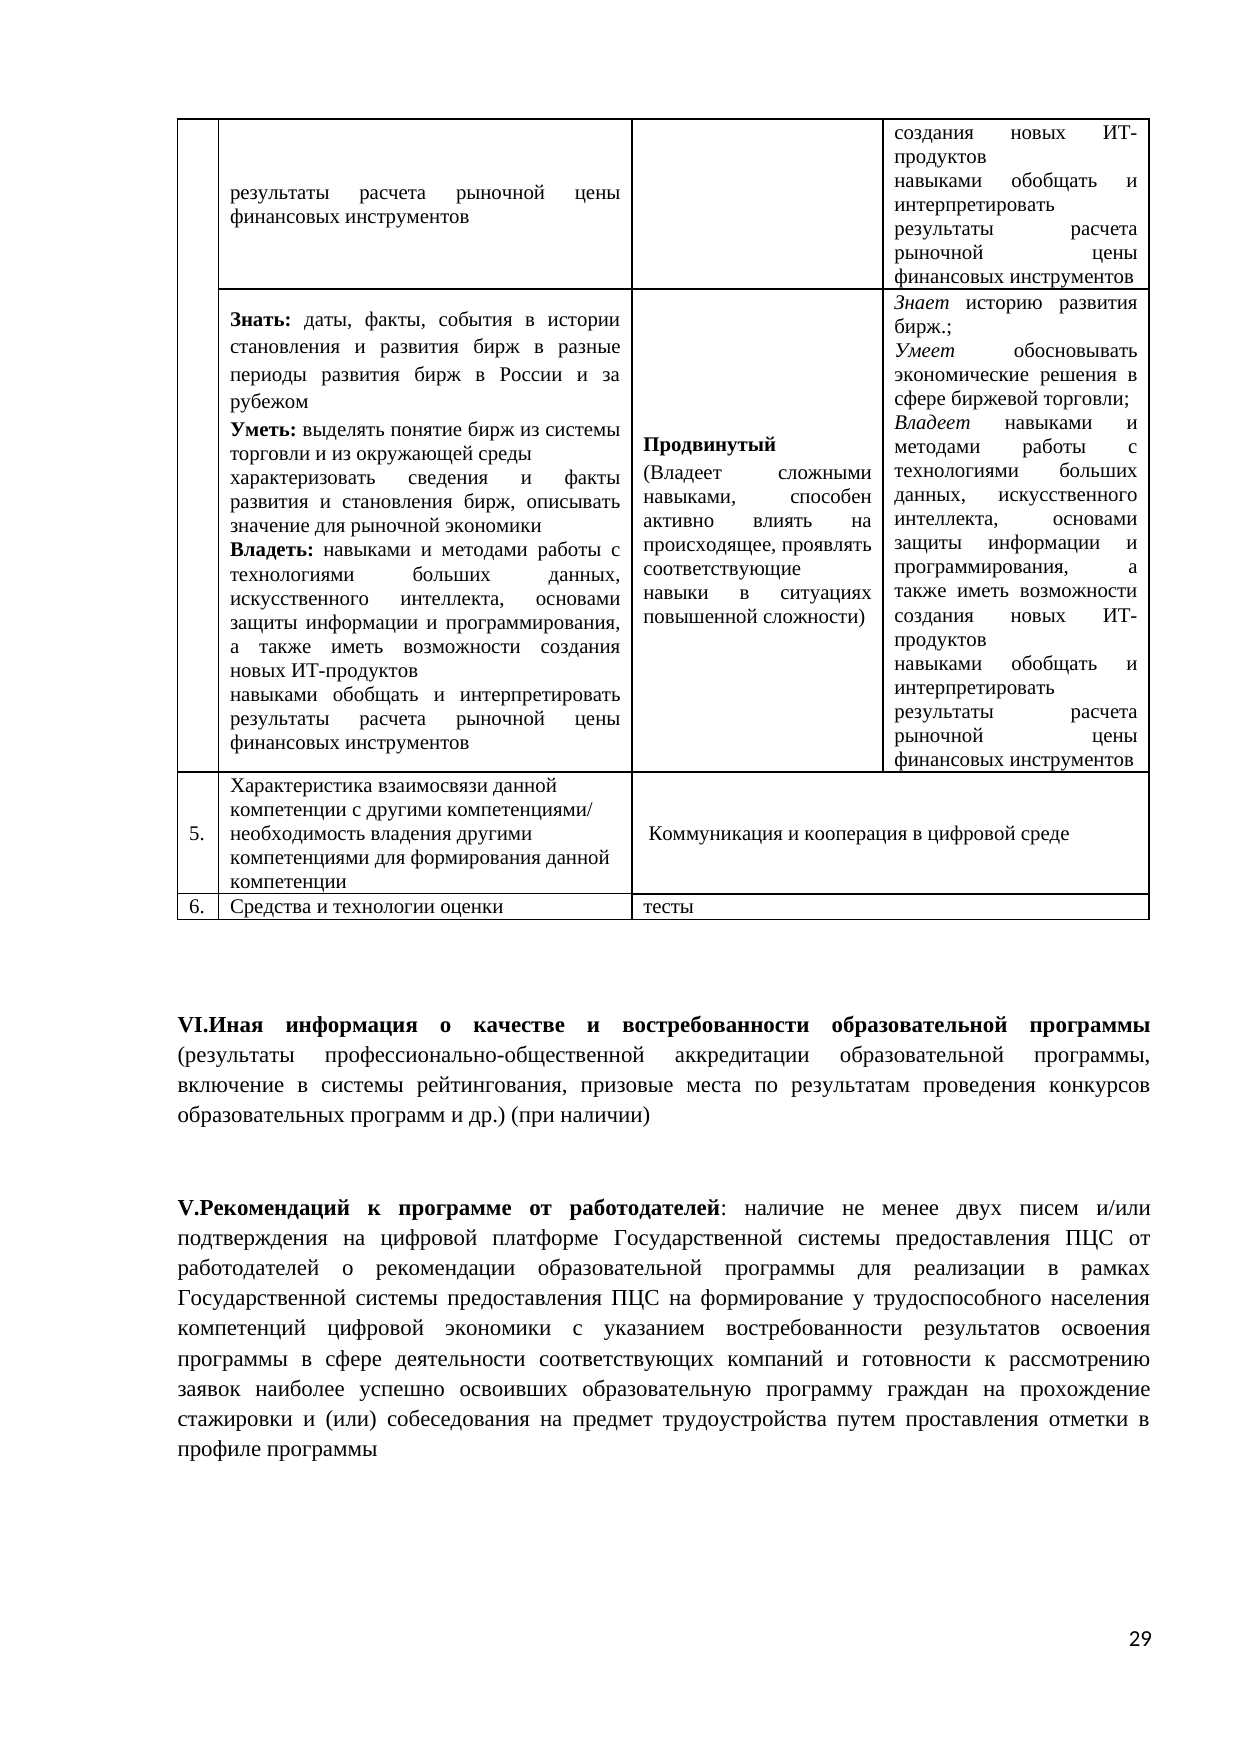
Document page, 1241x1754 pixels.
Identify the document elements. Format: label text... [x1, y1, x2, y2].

table_cell Коммуникация и кооперация в цифровой среде [633, 773, 1148, 893]
table_cell 6. [178, 894, 218, 918]
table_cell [884, 120, 1148, 288]
list V.Рекомендаций к программе от работодателей: наличие не менее двух писем и/или подтверждения на цифровой платформе Государственной системы предоставления ПЦС от работодателей о рекомендации образовательной программы для реализации в рамках Государственной системы предоставления ПЦС на формирование у трудоспособного населения компетенций цифровой экономики с указанием востребованности результатов освоения программы в сфере деятельности соответствующих компаний и готовности к рассмотрению заявок наиболее успешно освоивших образовательную программу граждан на прохождение стажировки и (или) собеседования на предмет трудоустройства путем проставления отметки в профиле программы [177, 1193, 1152, 1462]
table_cell Средства и технологии оценки [219, 894, 631, 918]
text VI.Иная информация о качестве и востребованности образовательной программы (результаты профессионально-общественной аккредитации образовательной программы, включение в системы рейтингования, призовые места по результатам проведения конкурсов образовательных программ и др.) (при наличии) [177, 1011, 1152, 1128]
table_cell 5. [178, 773, 218, 893]
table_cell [633, 120, 882, 288]
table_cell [219, 120, 631, 288]
table_cell Знает историю развития бирж.; Умеет обосновывать экономические решения в сфере биржевой торговли; Владеет навыками и методами работы с технологиями больших данных, искусственного интеллекта, основами защиты информации и программирования, а также иметь возможности создания новых ИТ-продуктов навыками обобщать и интерпретировать результаты расчета рыночной цены финансовых инструментов [884, 290, 1148, 771]
table_cell Характеристика взаимосвязи данной компетенции с другими компетенциями/ необходимость владения другими компетенциями для формирования данной компетенции [219, 773, 631, 893]
table_cell Продвинутый (Владеет сложными навыками, способен активно влиять на происходящее, проявлять соответствующие навыки в ситуациях повышенной сложности) [633, 290, 882, 771]
table_cell тесты [633, 895, 1148, 918]
